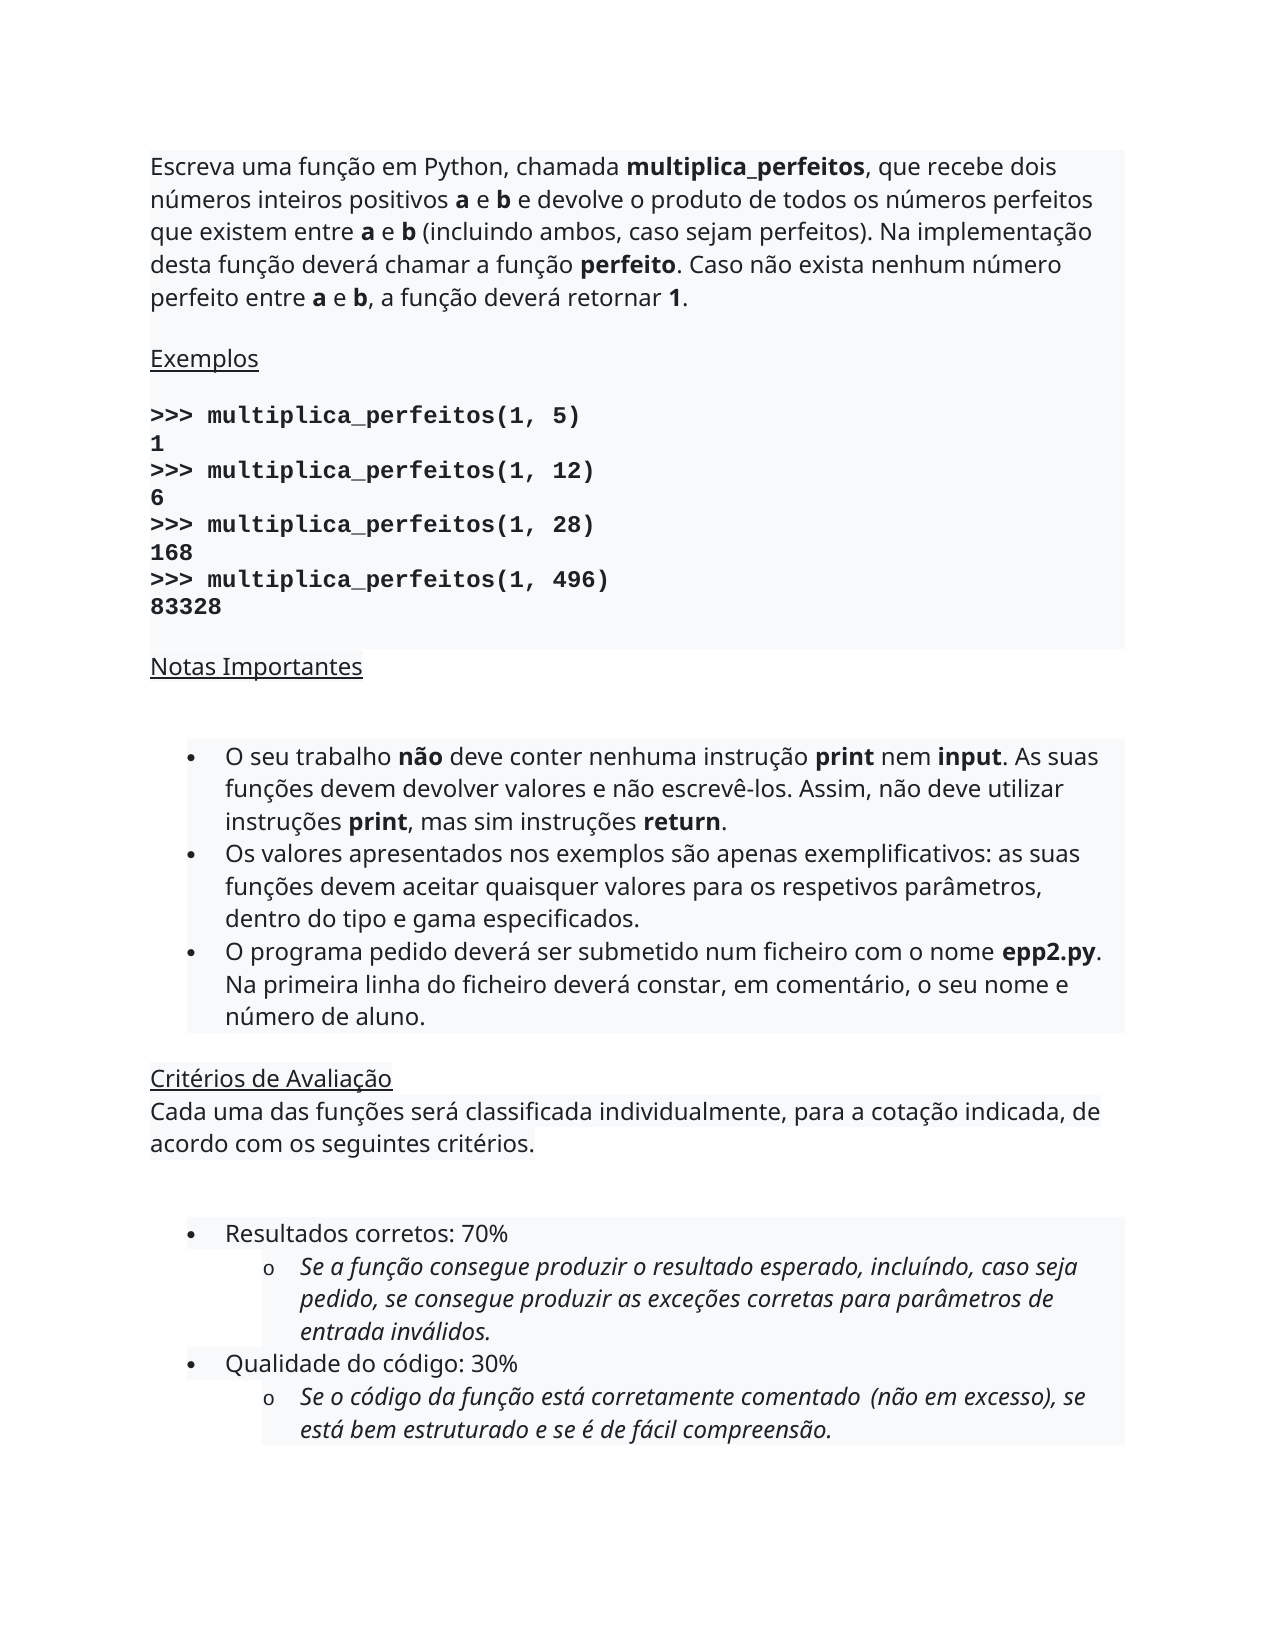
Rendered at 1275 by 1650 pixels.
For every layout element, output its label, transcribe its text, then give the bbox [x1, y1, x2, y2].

text Critérios de Avaliação Cada uma das funções será classificada individualmente, para a cotação indicada, de acordo com os seguintes critérios. [150, 1062, 1125, 1188]
list Resultados corretos: 70% [187, 1217, 1125, 1249]
text Notas Importantes [150, 649, 1125, 710]
list Se a função consegue produzir o resultado esperado, incluíndo, caso seja pedido, se consegue produzir as exceções corretas para parâmetros de entrada inválidos. [262, 1249, 1125, 1347]
list O seu trabalho não deve conter nenhuma instrução print nem input. As suas funções devem devolver valores e não escrevê-los. Assim, não deve utilizar instruções print, mas sim instruções return. [187, 739, 1125, 837]
text >>> multiplica_perfeitos(1, 5) 1 >>> multiplica_perfeitos(1, 12) 6 >>> multiplica_perfeitos(1, 28) 168 >>> multiplica_perfeitos(1, 496) 83328 [150, 404, 1125, 649]
text Escreva uma função em Python, chamada multiplica_perfeitos, que recebe dois números inteiros positivos a e b e devolve o produto de todos os números perfeitos que existem entre a e b (incluindo ambos, caso sejam perfeitos). Na implementação desta função deverá chamar a função perfeito. Caso não exista nenhum número perfeito entre a e b, a função deverá retornar 1. [150, 150, 1125, 313]
text Exemplos [150, 342, 1125, 375]
list Os valores apresentados nos exemplos são apenas exemplificativos: as suas funções devem aceitar quaisquer valores para os respetivos parâmetros, dentro do tipo e gama especificados. [187, 837, 1125, 935]
list Se o código da função está corretamente comentado (não em excesso), se está bem estruturado e se é de fácil compreensão. [262, 1380, 1125, 1445]
list O programa pedido deverá ser submetido num ficheiro com o nome epp2.py. Na primeira linha do ficheiro deverá constar, em comentário, o seu nome e número de aluno. [187, 935, 1125, 1033]
list Qualidade do código: 30% [187, 1347, 1125, 1380]
